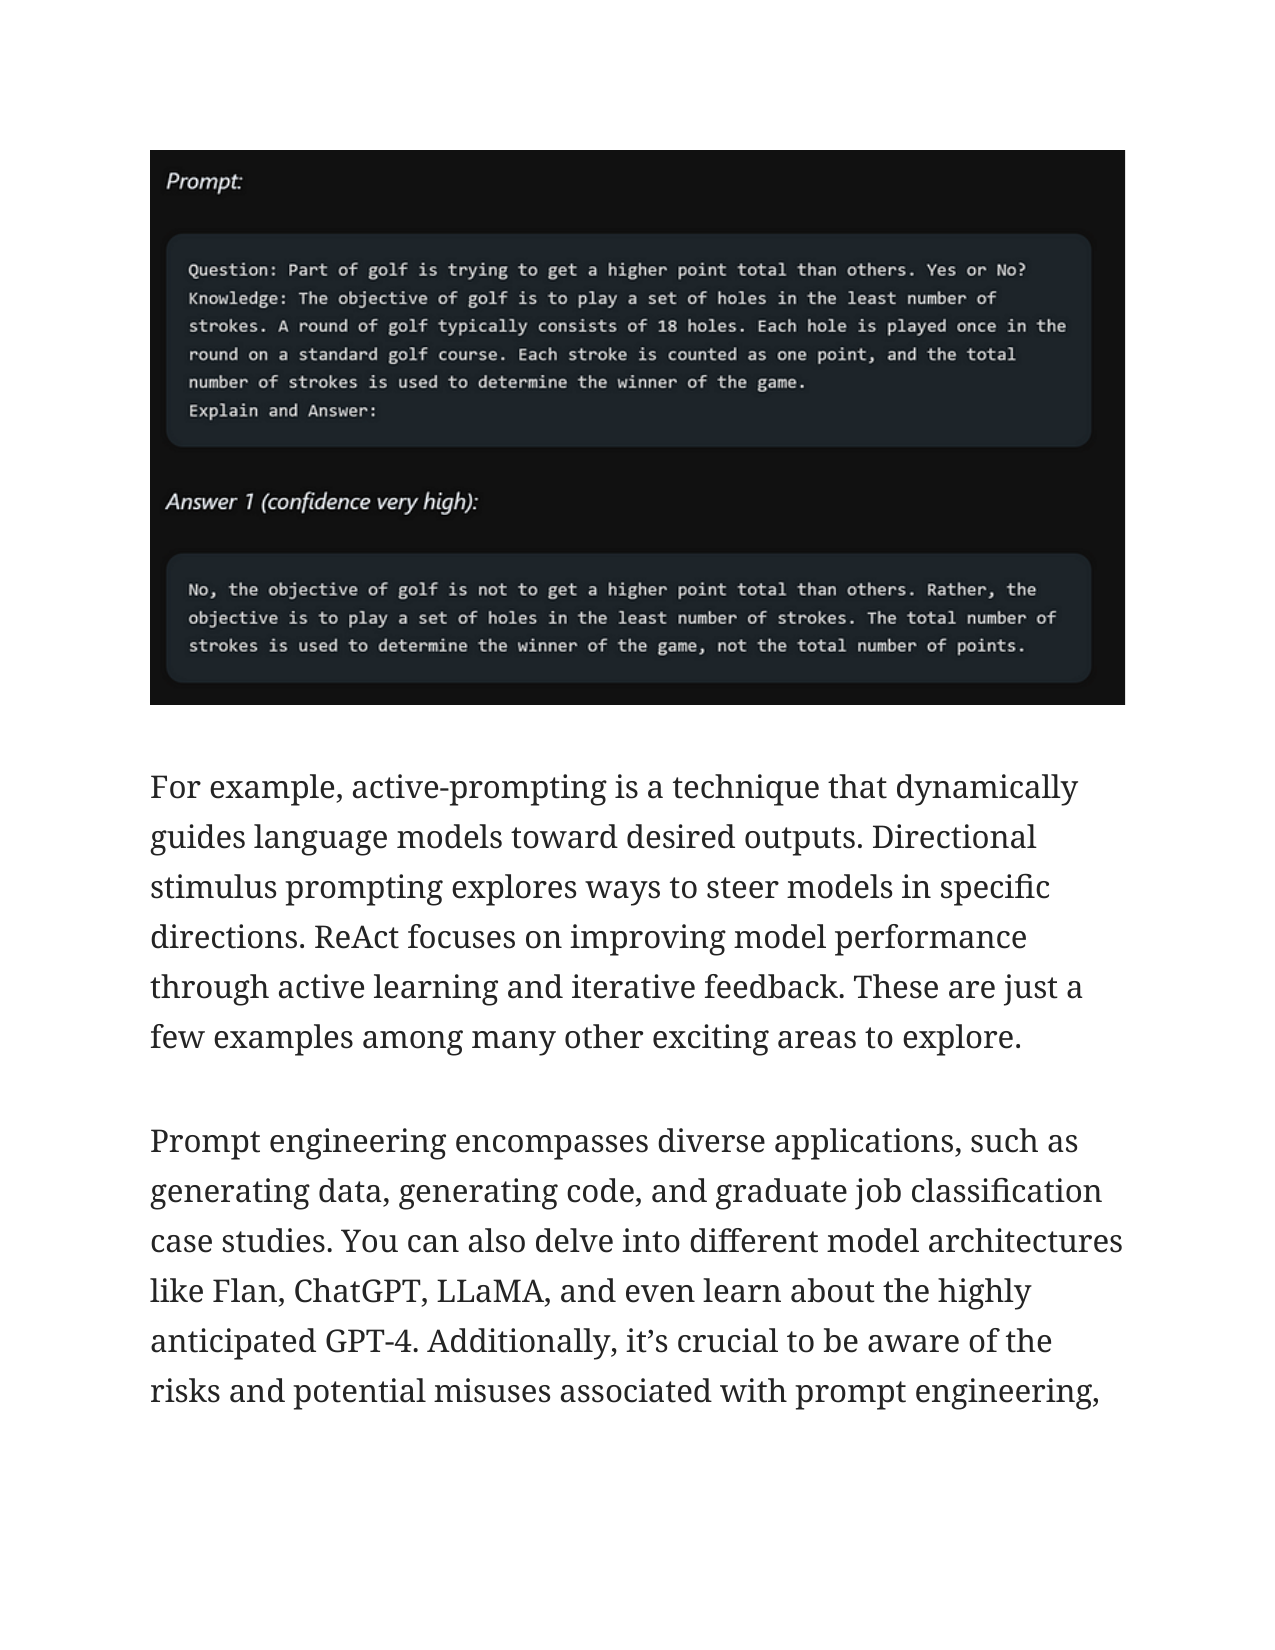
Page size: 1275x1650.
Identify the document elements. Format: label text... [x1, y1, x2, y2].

picture [150, 150, 1125, 705]
text For example, active-prompting is a technique that dynamically guides language models toward desired outputs. Directional stimulus prompting explores ways to steer models in specific directions. ReAct focuses on improving model performance through active learning and iterative feedback. These are just a few examples among many other exciting areas to explore. [150, 758, 1125, 1058]
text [150, 1111, 1125, 1411]
